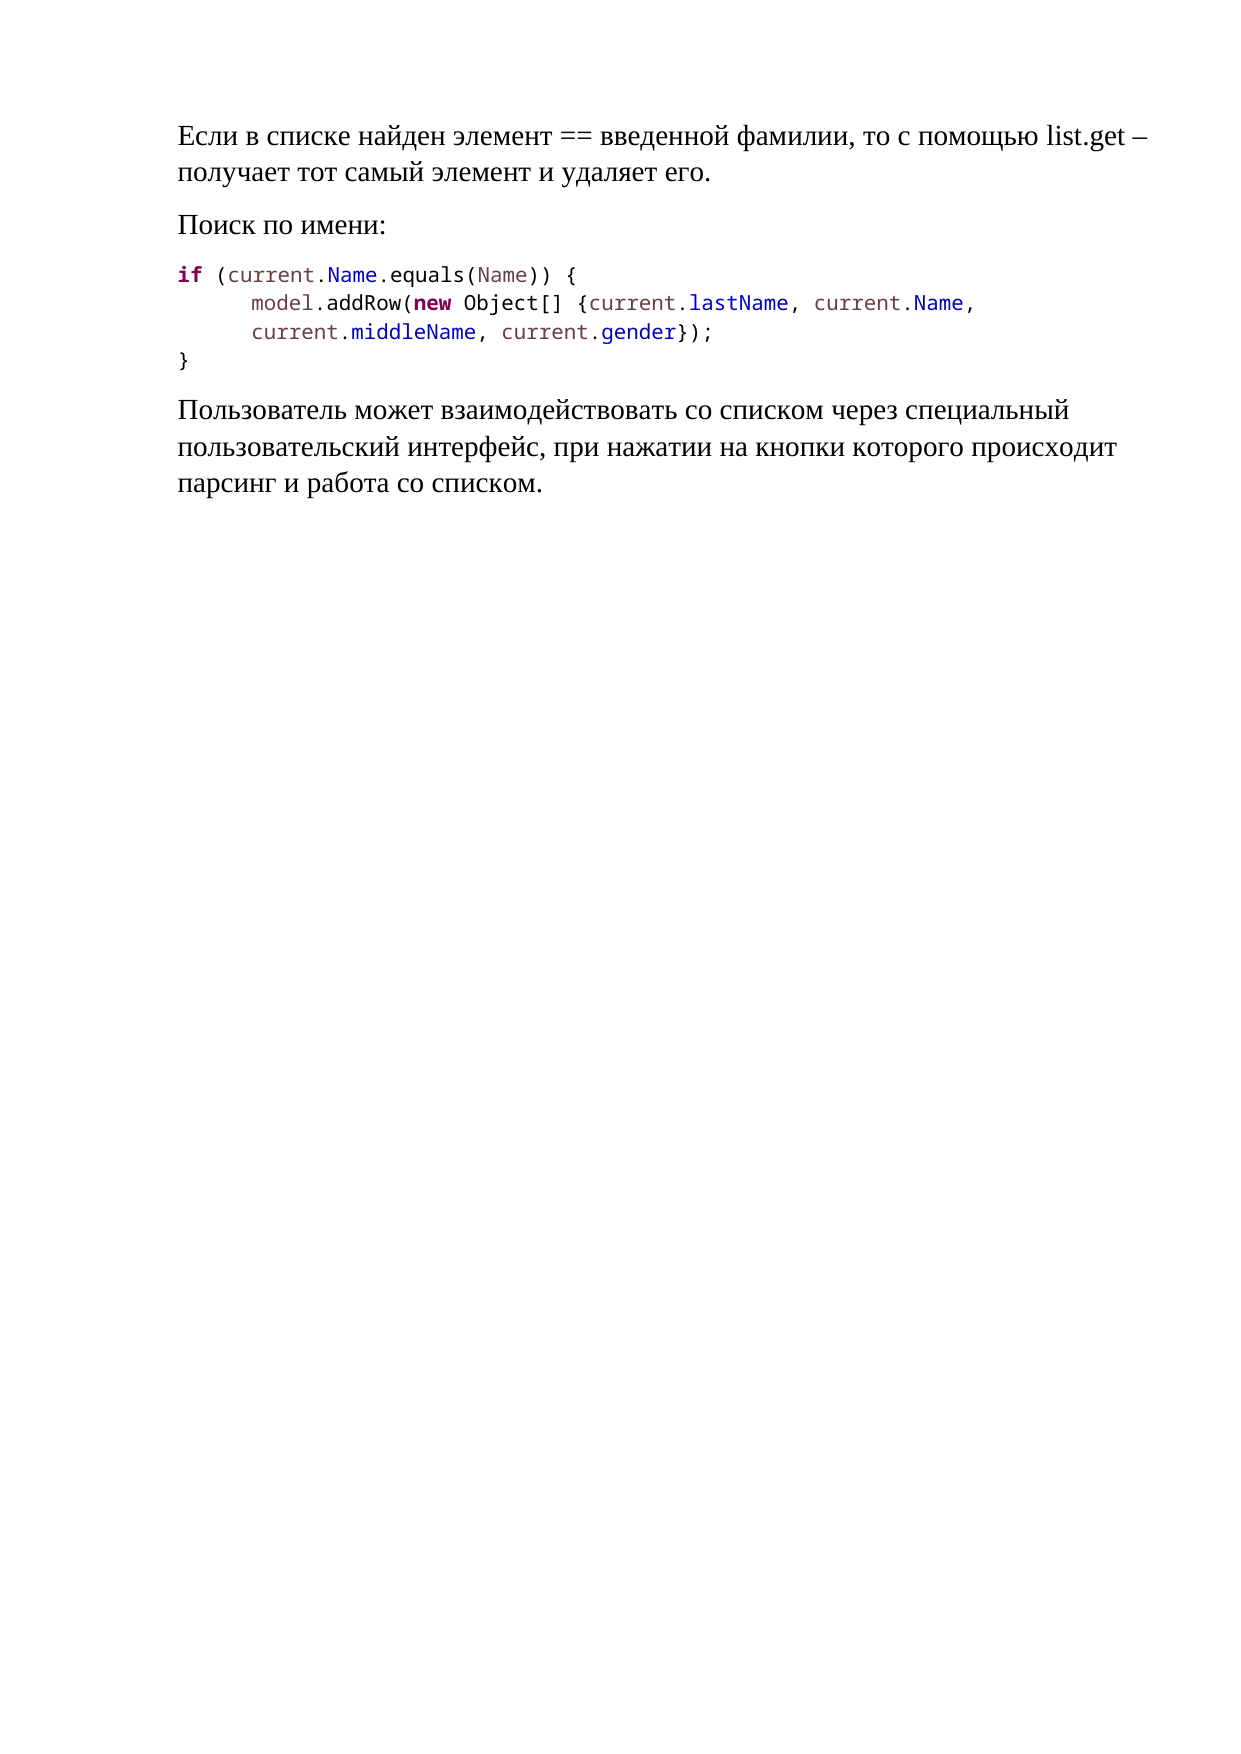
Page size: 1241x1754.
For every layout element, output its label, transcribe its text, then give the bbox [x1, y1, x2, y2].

text Если в списке найден элемент == введенной фамилии, то с помощью list.get – получает тот самый элемент и удаляет его. [177, 118, 1152, 188]
text Поиск по имени: [177, 207, 1152, 241]
text if (current.Name.equals(Name)) { [177, 260, 1152, 288]
text model.addRow(new Object[] {current.lastName, current.Name, current.middleName, current.gender}); [251, 288, 1152, 345]
text } [177, 345, 1152, 374]
text Пользователь может взаимодействовать со списком через специальный пользовательский интерфейс, при нажатии на кнопки которого происходит парсинг и работа со списком. [177, 392, 1146, 498]
